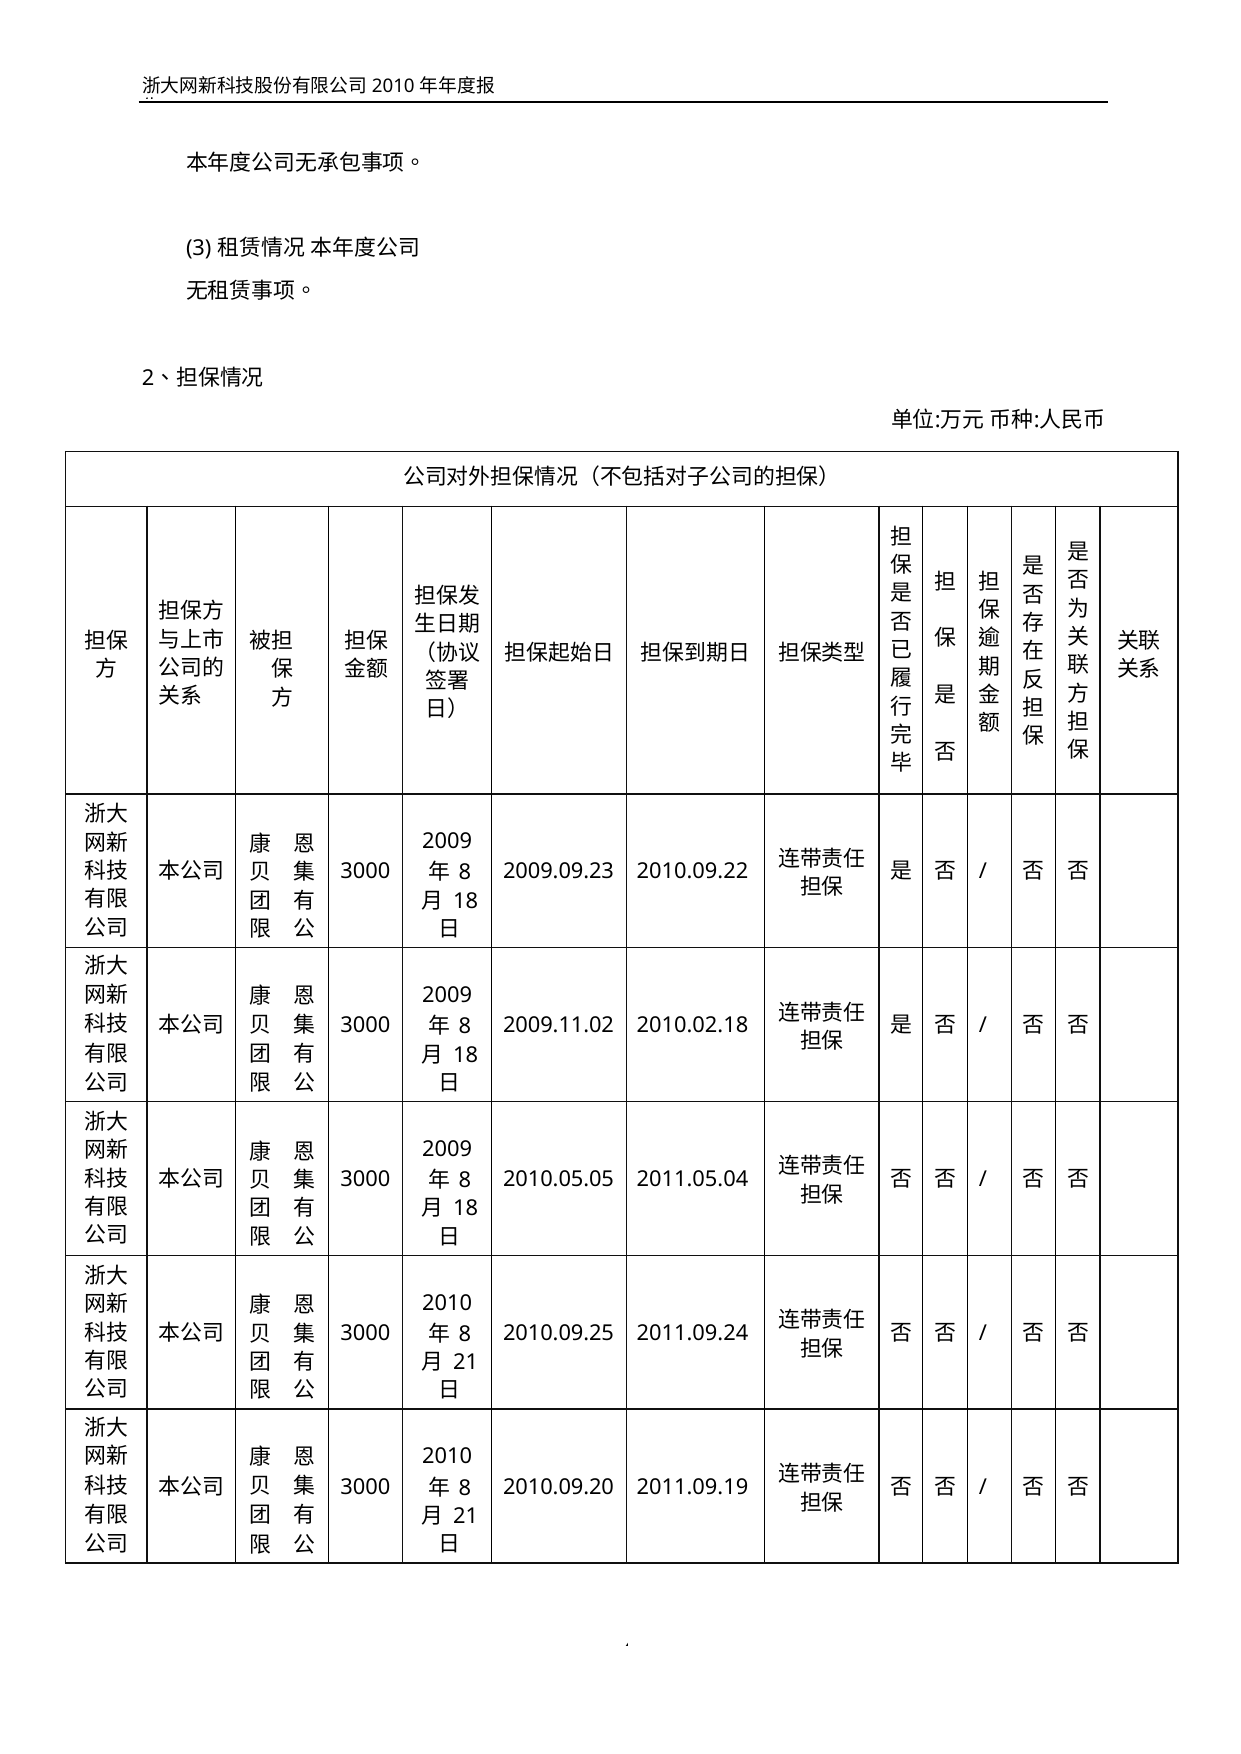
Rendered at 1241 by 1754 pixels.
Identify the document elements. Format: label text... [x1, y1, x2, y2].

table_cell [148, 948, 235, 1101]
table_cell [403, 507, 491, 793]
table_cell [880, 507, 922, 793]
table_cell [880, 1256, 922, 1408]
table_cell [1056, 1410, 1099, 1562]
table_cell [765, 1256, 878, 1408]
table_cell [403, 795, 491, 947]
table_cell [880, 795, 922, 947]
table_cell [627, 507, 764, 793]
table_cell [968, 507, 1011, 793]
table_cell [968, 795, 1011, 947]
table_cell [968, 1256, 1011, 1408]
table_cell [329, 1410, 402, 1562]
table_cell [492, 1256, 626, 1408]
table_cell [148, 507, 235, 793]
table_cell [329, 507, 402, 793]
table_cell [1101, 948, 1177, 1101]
text 单位:万元 币种:人民币 [54, 404, 1105, 434]
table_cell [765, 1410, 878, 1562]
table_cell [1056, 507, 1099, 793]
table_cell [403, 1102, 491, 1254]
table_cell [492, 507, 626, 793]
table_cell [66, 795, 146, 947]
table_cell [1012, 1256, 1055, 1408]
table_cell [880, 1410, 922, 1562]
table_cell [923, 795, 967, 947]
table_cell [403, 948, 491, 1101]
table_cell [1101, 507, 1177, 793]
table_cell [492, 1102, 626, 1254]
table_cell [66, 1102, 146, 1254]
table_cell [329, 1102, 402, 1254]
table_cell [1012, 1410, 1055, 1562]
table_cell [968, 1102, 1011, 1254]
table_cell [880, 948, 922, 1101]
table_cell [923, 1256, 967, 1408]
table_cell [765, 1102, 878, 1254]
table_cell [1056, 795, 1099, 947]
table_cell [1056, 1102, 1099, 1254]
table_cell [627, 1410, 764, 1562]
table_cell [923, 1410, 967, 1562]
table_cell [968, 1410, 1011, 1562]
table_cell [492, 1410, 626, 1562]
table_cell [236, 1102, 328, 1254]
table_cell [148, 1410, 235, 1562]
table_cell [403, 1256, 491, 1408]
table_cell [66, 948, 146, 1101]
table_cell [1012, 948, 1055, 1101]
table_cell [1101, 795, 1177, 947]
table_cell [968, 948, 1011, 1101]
text (3) 租赁情况 本年度公司无租赁事项。 [186, 232, 429, 304]
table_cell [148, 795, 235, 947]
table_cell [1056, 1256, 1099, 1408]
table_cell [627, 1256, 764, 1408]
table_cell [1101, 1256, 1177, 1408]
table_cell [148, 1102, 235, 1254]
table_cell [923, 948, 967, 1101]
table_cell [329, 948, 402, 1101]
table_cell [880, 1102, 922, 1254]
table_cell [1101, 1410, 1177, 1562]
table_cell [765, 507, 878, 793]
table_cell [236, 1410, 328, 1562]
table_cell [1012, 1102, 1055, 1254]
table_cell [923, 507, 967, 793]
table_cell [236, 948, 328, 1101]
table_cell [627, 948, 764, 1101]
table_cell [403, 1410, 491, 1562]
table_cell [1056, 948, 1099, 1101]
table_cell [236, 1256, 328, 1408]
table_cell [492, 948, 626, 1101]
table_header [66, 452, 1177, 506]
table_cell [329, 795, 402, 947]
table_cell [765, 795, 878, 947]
text 本年度公司无承包事项。 [186, 147, 473, 177]
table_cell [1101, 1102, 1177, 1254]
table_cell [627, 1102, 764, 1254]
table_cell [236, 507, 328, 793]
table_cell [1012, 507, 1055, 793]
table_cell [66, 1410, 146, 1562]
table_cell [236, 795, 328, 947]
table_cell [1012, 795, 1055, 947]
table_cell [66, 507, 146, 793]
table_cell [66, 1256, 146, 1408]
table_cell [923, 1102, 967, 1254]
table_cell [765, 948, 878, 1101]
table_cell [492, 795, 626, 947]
text 2、担保情况 [142, 362, 473, 392]
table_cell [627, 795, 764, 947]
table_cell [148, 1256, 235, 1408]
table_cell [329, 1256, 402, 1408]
